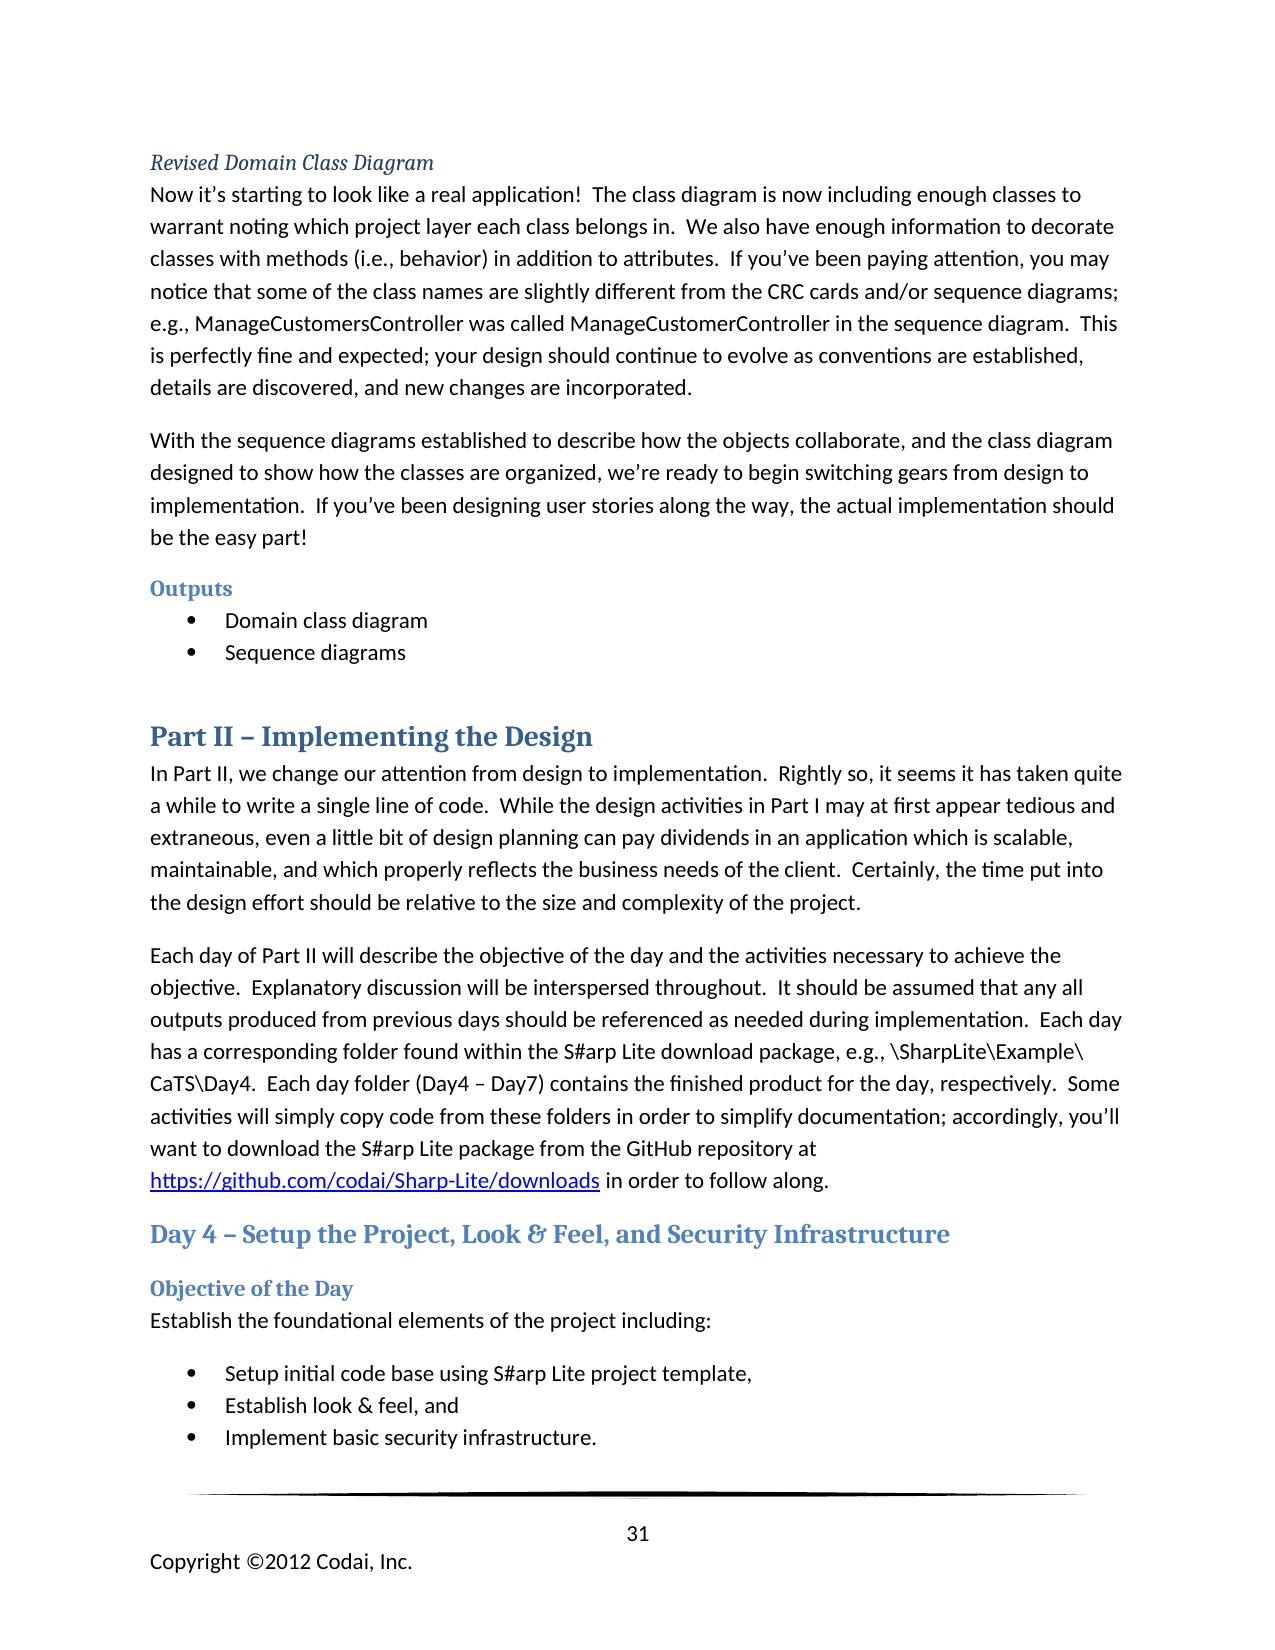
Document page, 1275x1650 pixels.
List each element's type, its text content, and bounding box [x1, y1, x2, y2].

text In Part II, we change our attention from design to implementation. Rightly so, it seems it has taken quite a while to write a single line of code. While the design activities in Part I may at first appear tedious and extraneous, even a little bit of design planning can pay dividends in an application which is scalable, maintainable, and which properly reflects the business needs of the client. Certainly, the time put into the design effort should be relative to the size and complexity of the project. [150, 759, 1125, 916]
list Setup initial code base using S#arp Lite project template, [187, 1359, 1125, 1387]
text Each day of Part II will describe the objective of the day and the activities necessary to achieve the objective. Explanatory discussion will be interspersed throughout. It should be assumed that any all outputs produced from previous days should be referenced as needed during implementation. Each day has a corresponding folder found within the S#arp Lite download package, e.g., \SharpLite\Example\CaTS\Day4. Each day folder (Day4 – Day7) contains the finished product for the day, respectively. Some activities will simply copy code from these folders in order to simplify documentation; accordingly, you’ll want to download the S#arp Lite package from the GitHub repository at https://github.com/codai/Sharp-Lite/downloads in order to follow along. [150, 941, 1125, 1194]
subtitle Objective of the Day [150, 1276, 1125, 1302]
list Sequence diagrams [187, 638, 1125, 666]
text Now it’s starting to look like a real application! The class diagram is now including enough classes to warrant noting which project layer each class belongs in. We also have enough information to decorate classes with methods (i.e., behavior) in addition to attributes. If you’ve been paying attention, you may notice that some of the class names are slightly different from the CRC cards and/or sequence diagrams; e.g., ManageCustomersController was called ManageCustomerController in the sequence diagram. This is perfectly fine and expected; your design should continue to evolve as conventions are established, details are discovered, and new changes are incorporated. [150, 180, 1125, 401]
subtitle Outputs [150, 576, 1125, 602]
subtitle Day 4 – Setup the Project, Look & Feel, and Security Infrastructure [150, 1219, 1125, 1250]
list Establish look & feel, and [187, 1391, 1125, 1419]
text Establish the foundational elements of the project including: [150, 1306, 1125, 1334]
subtitle Part II – Implementing the Design [150, 721, 1125, 754]
list Implement basic security infrastructure. [187, 1423, 1125, 1451]
subtitle Revised Domain Class Diagram [150, 150, 1125, 176]
list Domain class diagram [187, 606, 1125, 634]
text With the sequence diagrams established to describe how the objects collaborate, and the class diagram designed to show how the classes are organized, we’re ready to begin switching gears from design to implementation. If you’ve been designing user stories along the way, the actual implementation should be the easy part! [150, 426, 1125, 551]
picture [189, 1490, 1087, 1499]
